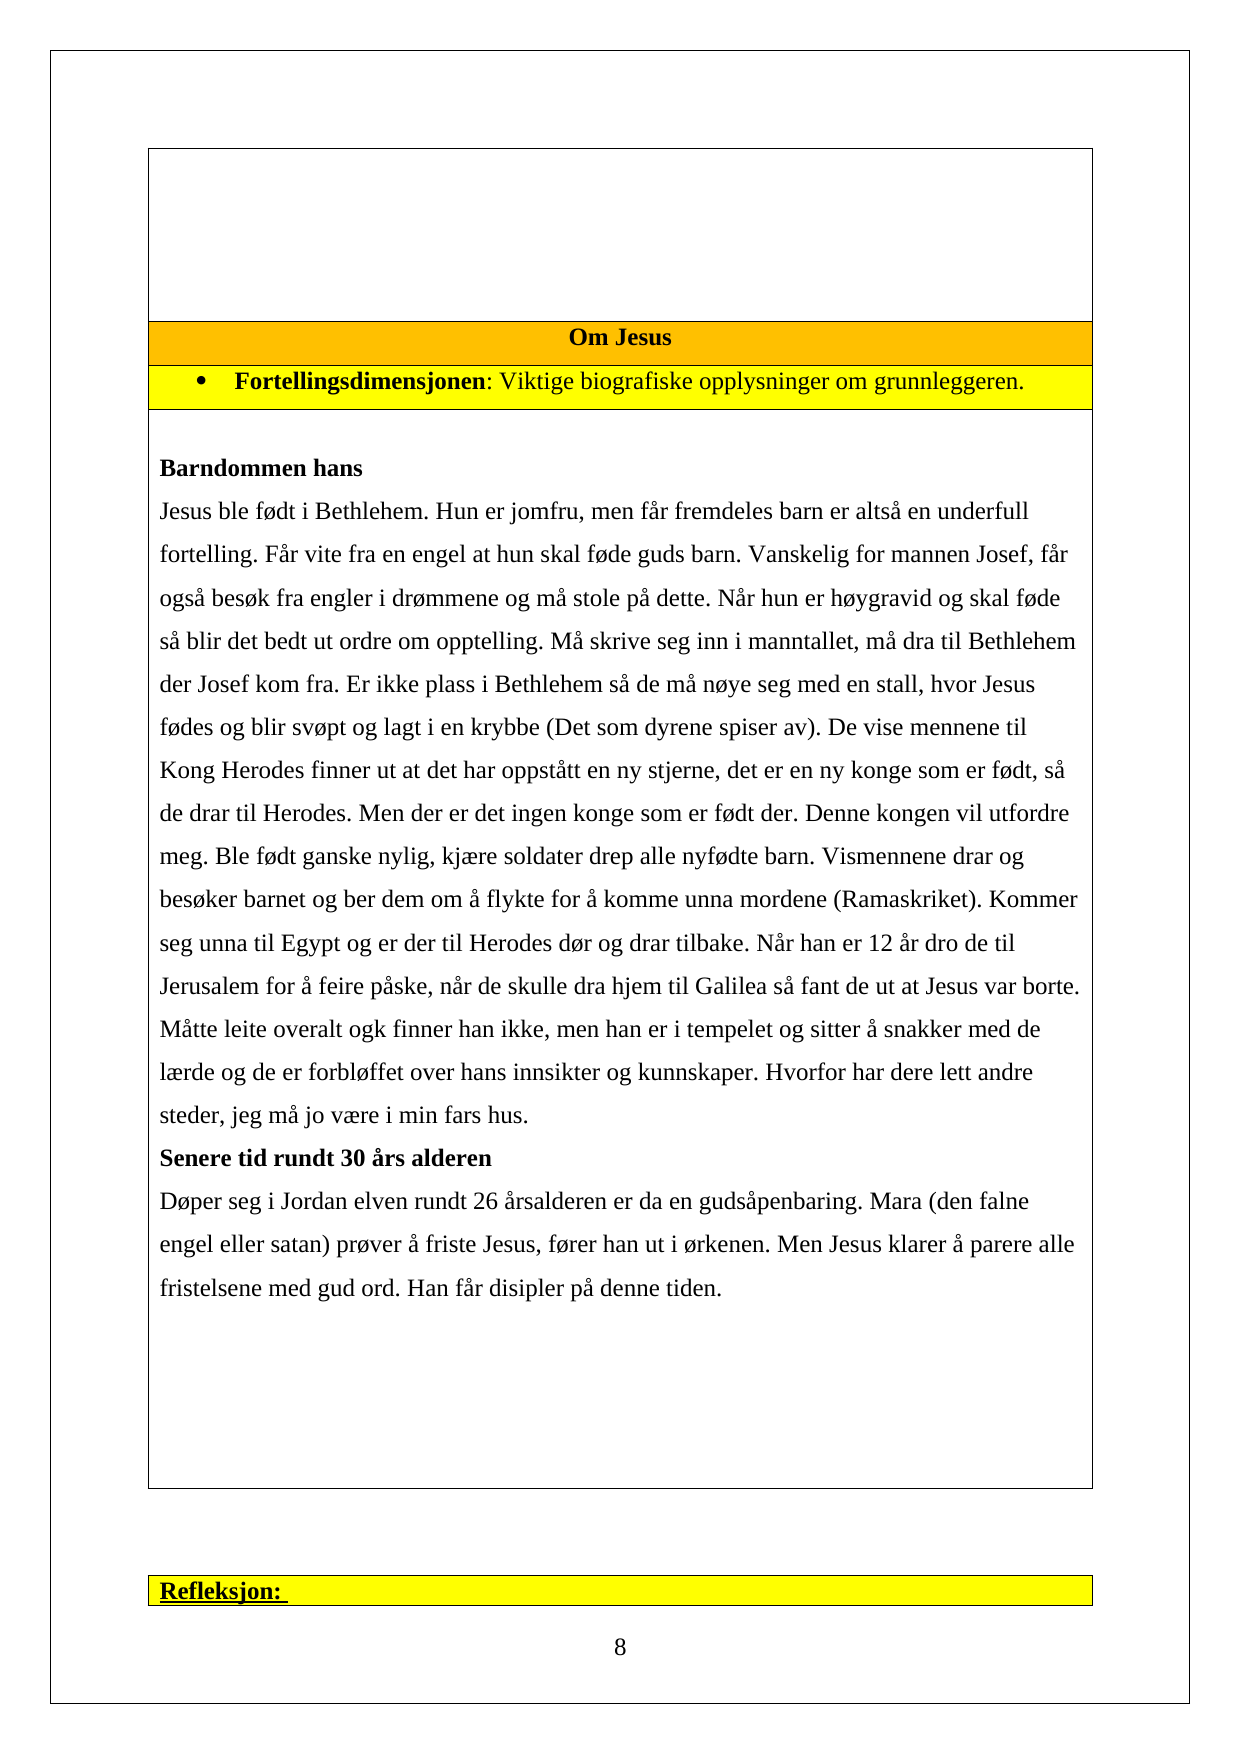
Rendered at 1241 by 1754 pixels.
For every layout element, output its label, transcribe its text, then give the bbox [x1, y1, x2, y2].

table_cell Fortellingsdimensjonen: Viktige biografiske opplysninger om grunnleggeren. [149, 366, 1092, 409]
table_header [149, 1576, 1092, 1605]
table_cell Om Jesus [149, 322, 1092, 365]
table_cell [149, 149, 1092, 321]
table_cell Barndommen hans Jesus ble født i Bethlehem. Hun er jomfru, men får fremdeles barn er altså en underfull fortelling. Får vite fra en engel at hun skal føde guds barn. Vanskelig for mannen Josef, får også besøk fra engler i drømmene og må stole på dette. Når hun er høygravid og skal føde så blir det bedt ut ordre om opptelling. Må skrive seg inn i manntallet, må dra til Bethlehem der Josef kom fra. Er ikke plass i Bethlehem så de må nøye seg med en stall, hvor Jesus fødes og blir svøpt og lagt i en krybbe (Det som dyrene spiser av). De vise mennene til Kong Herodes finner ut at det har oppstått en ny stjerne, det er en ny konge som er født, så de drar til Herodes. Men der er det ingen konge som er født der. Denne kongen vil utfordre meg. Ble født ganske nylig, kjære soldater drep alle nyfødte barn. Vismennene drar og besøker barnet og ber dem om å flykte for å komme unna mordene (Ramaskriket). Kommer seg unna til Egypt og er der til Herodes dør og drar tilbake. Når han er 12 år dro de til Jerusalem for å feire påske, når de skulle dra hjem til Galilea så fant de ut at Jesus var borte. Måtte leite overalt ogk finner han ikke, men han er i tempelet og sitter å snakker med de lærde og de er forbløffet over hans innsikter og kunnskaper. Hvorfor har dere lett andre steder, jeg må jo være i min fars hus. Senere tid rundt 30 års alderen Døper seg i Jordan elven rundt 26 årsalderen er da en gudsåpenbaring. Mara (den falne engel eller satan) prøver å friste Jesus, fører han ut i ørkenen. Men Jesus klarer å parere alle fristelsene med gud ord. Han får disipler på denne tiden. [149, 410, 1092, 1488]
